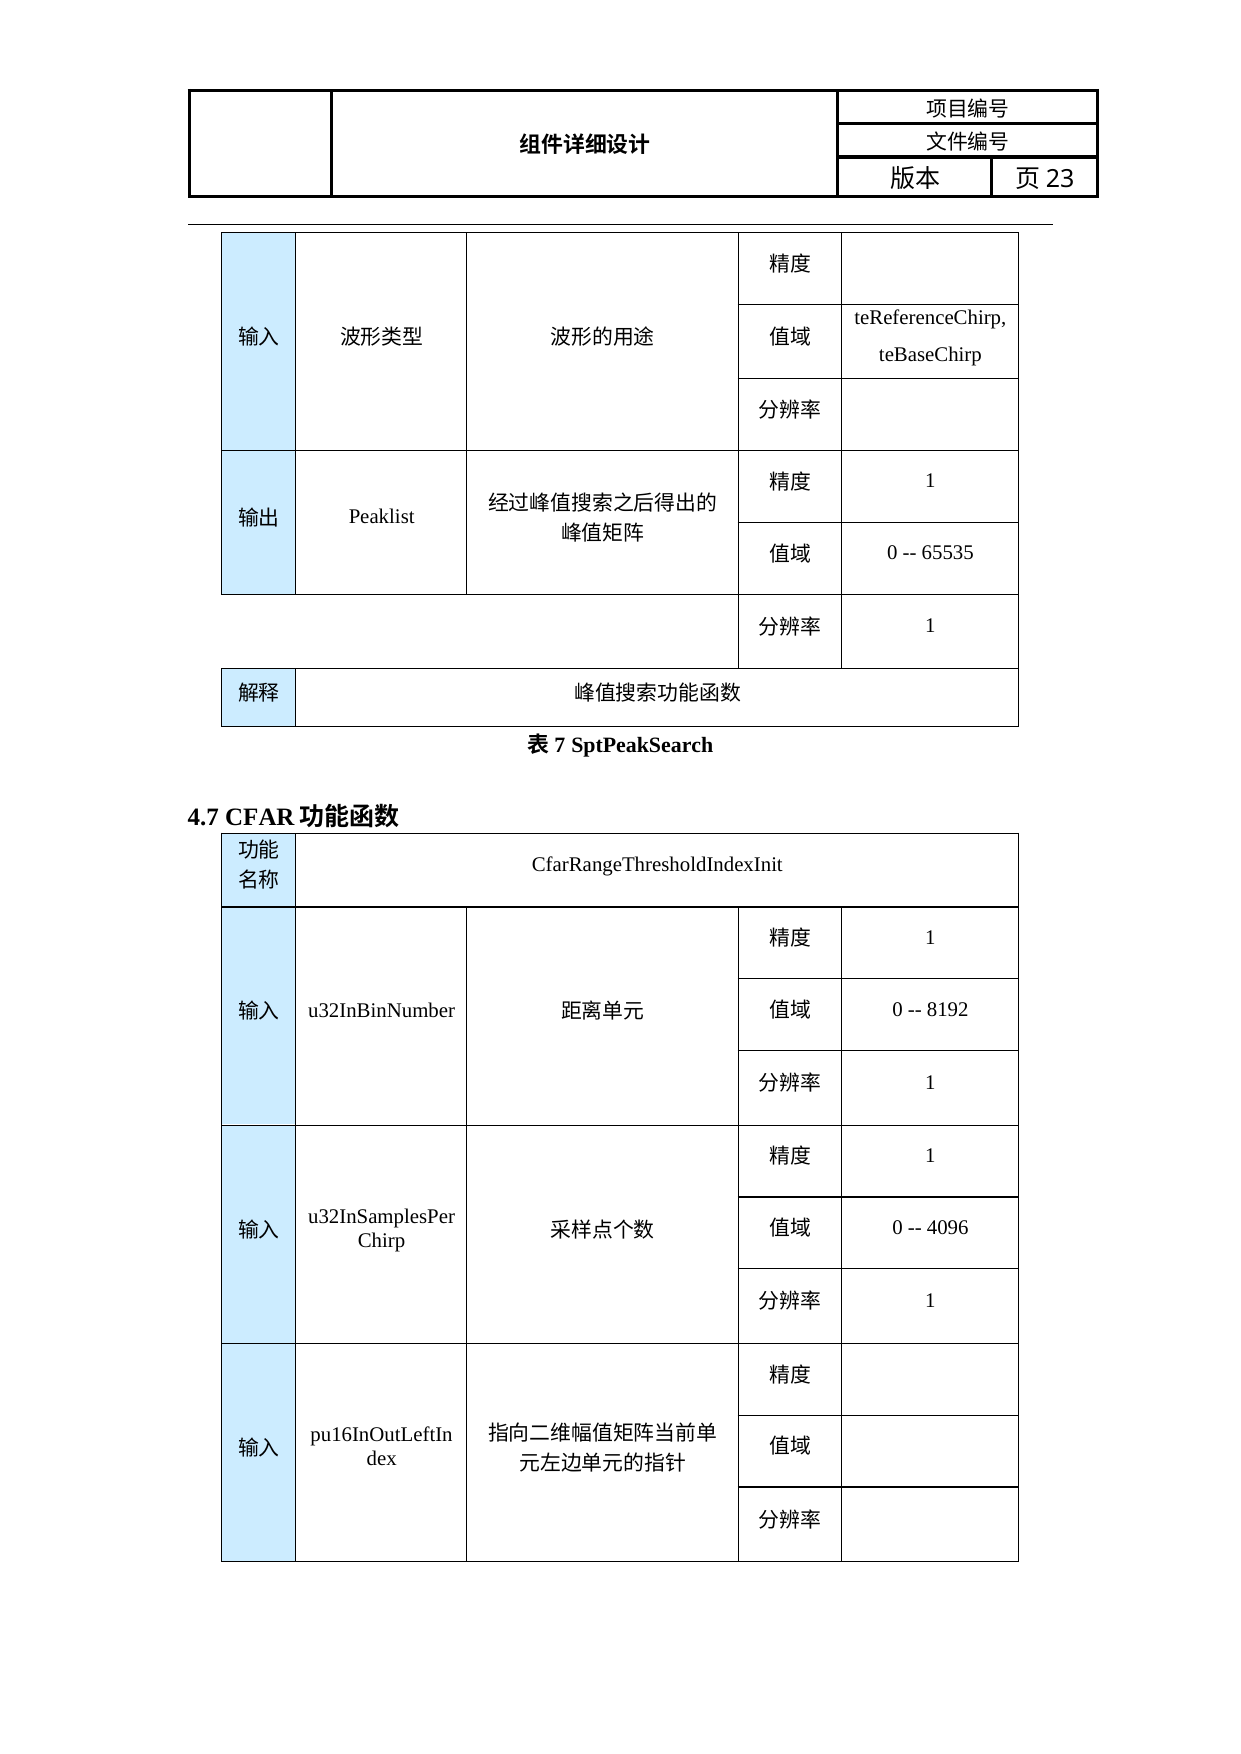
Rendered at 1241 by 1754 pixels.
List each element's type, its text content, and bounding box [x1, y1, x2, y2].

table_cell 分辨率 [739, 595, 841, 668]
table_cell 0 -- 8192 [842, 979, 1018, 1050]
table_cell teReferenceChirp, teBaseChirp [842, 305, 1018, 378]
table_cell [842, 379, 1018, 450]
table_cell 输出 [222, 451, 295, 594]
table_cell 值域 [739, 1416, 841, 1486]
table_cell 1 [842, 1051, 1018, 1124]
table_cell 0 -- 65535 [842, 523, 1018, 594]
table_cell 指向二维幅值矩阵当前单元左边单元的指针 [467, 1344, 738, 1561]
table_cell 分辨率 [739, 1488, 841, 1561]
table_cell 值域 [739, 979, 841, 1050]
table_cell 输入 [222, 908, 295, 1124]
table_cell 0 -- 4096 [842, 1198, 1018, 1268]
table_cell 分辨率 [739, 1051, 841, 1124]
table_cell 精度 [739, 451, 841, 522]
table_cell 值域 [739, 1198, 841, 1268]
text CFAR功能函数 [187, 796, 1053, 832]
table_cell 1 [842, 908, 1018, 978]
table_cell 输入 [222, 233, 295, 450]
table_cell 距离单元 [467, 908, 738, 1124]
table_cell 波形类型 [296, 233, 466, 450]
table_cell 值域 [739, 523, 841, 594]
table_cell 解释 [222, 669, 295, 726]
table_cell 输入 [222, 1126, 295, 1343]
table_cell 1 [842, 1269, 1018, 1343]
table_cell 经过峰值搜索之后得出的峰值矩阵 [467, 451, 738, 594]
table_cell 精度 [739, 1344, 841, 1414]
table_cell 1 [842, 595, 1018, 668]
table_cell u32InBinNumber [296, 908, 466, 1124]
table_cell [842, 1416, 1018, 1486]
table_cell 波形的用途 [467, 233, 738, 450]
table_cell [842, 233, 1018, 304]
table_cell u32InSamplesPerChirp [296, 1126, 466, 1343]
table_cell 精度 [739, 233, 841, 304]
table_cell 分辨率 [739, 1269, 841, 1343]
table_cell 精度 [739, 908, 841, 978]
table_cell pu16InOutLeftIndex [296, 1344, 466, 1561]
table_cell 值域 [739, 305, 841, 378]
text SptPeakSearch [187, 727, 1053, 758]
table_cell 采样点个数 [467, 1126, 738, 1343]
table_cell 1 [842, 1126, 1018, 1196]
table_cell [842, 1344, 1018, 1414]
table_cell 1 [842, 451, 1018, 522]
table_cell 精度 [739, 1126, 841, 1196]
table_cell 输入 [222, 1344, 295, 1561]
table_cell Peaklist [296, 451, 466, 594]
table_cell 峰值搜索功能函数 [296, 669, 1018, 726]
table_cell [842, 1488, 1018, 1561]
table_header 功能名称 [222, 834, 295, 906]
table_cell 分辨率 [739, 379, 841, 450]
table_header CfarRangeThresholdIndexInit [296, 834, 1018, 906]
